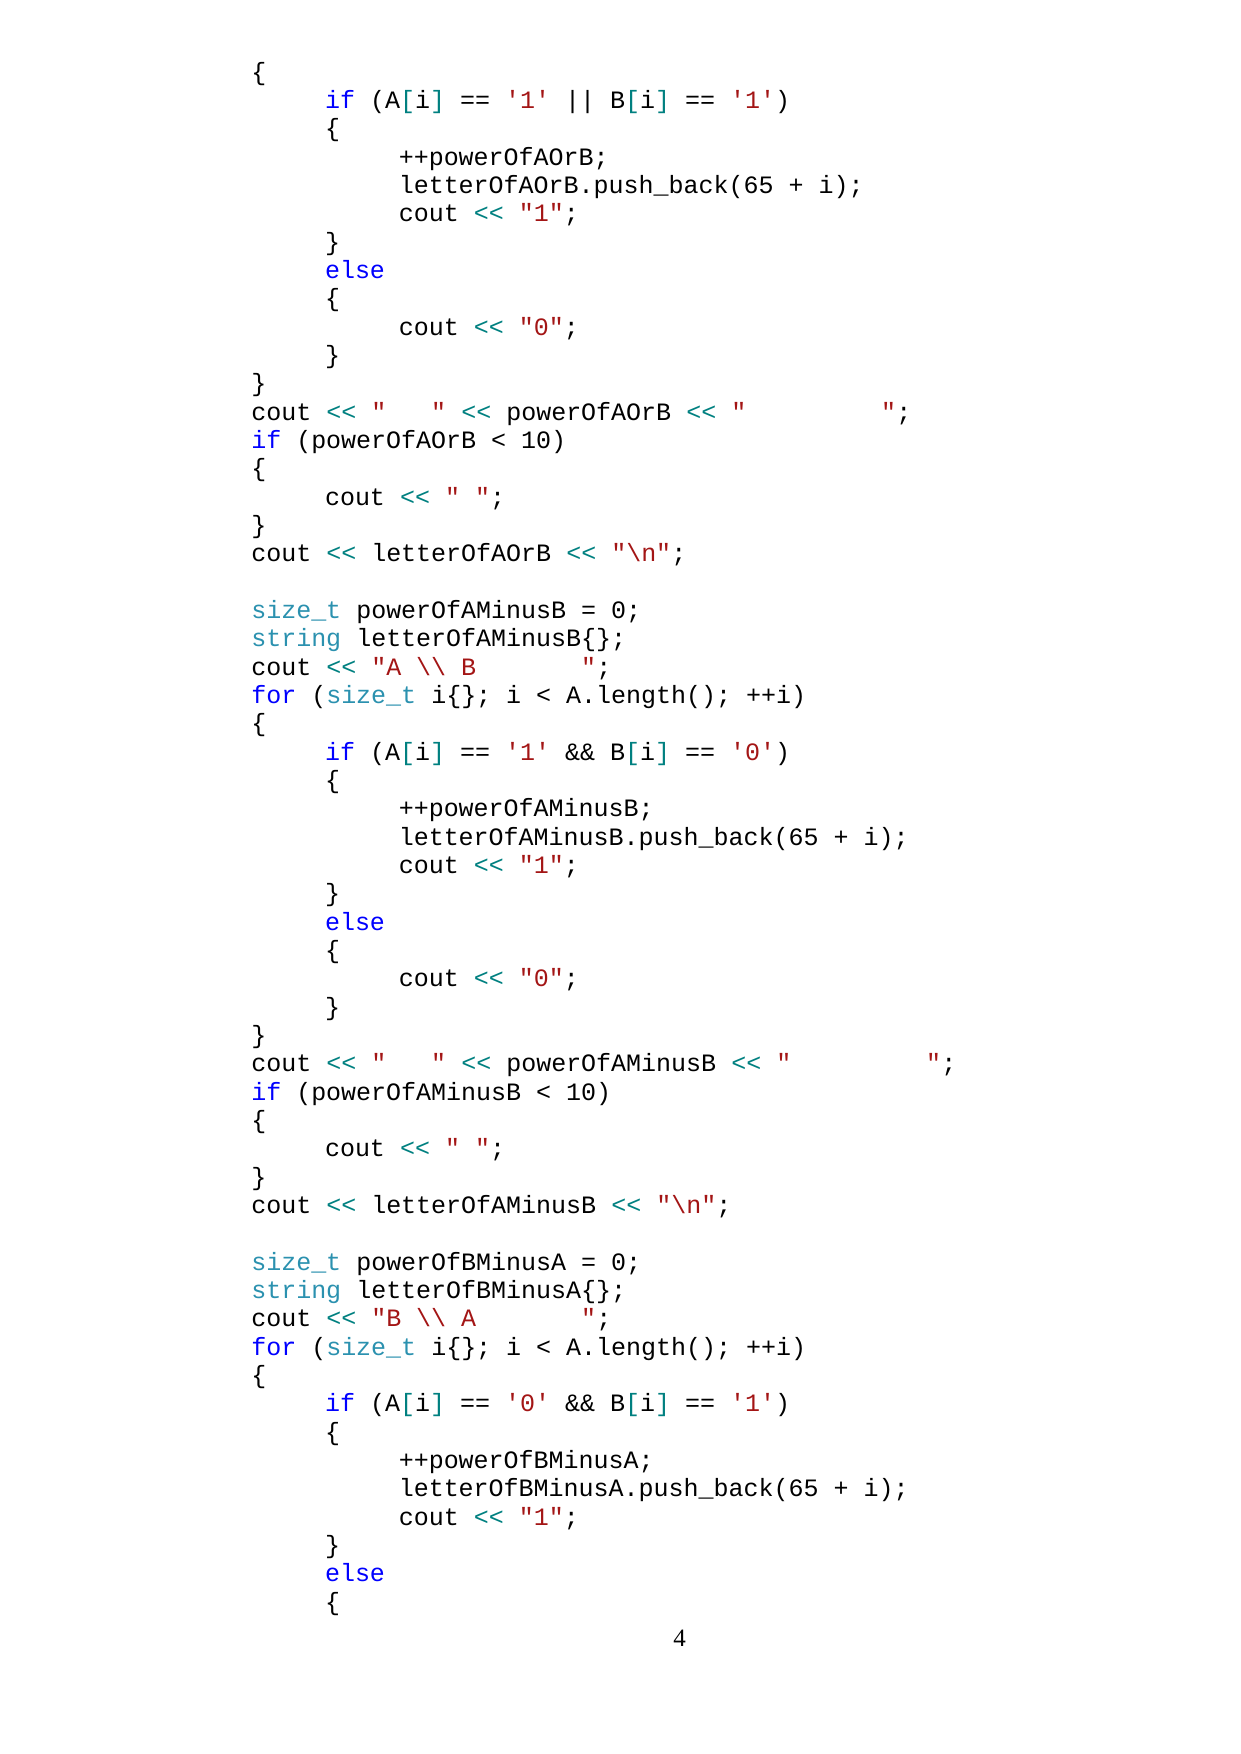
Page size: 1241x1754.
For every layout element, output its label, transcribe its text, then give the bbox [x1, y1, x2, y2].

text cout << " "; [177, 484, 1181, 512]
text for (size_t i{}; i < A.length(); ++i) [177, 1334, 1181, 1362]
text cout << "1"; [177, 852, 1181, 881]
text if (A[i] == '1' || B[i] == '1') [177, 87, 1181, 116]
text if (A[i] == '1' && B[i] == '0') [177, 739, 1181, 767]
text else [177, 257, 1181, 286]
text cout << letterOfAOrB << "\n"; [177, 541, 1181, 569]
text cout << "0"; [177, 314, 1181, 342]
text } [177, 371, 1181, 399]
text cout << "1"; [177, 1504, 1181, 1532]
text if (powerOfAOrB < 10) [177, 427, 1181, 456]
text else [177, 1561, 1181, 1589]
text { [177, 59, 1181, 87]
text cout << " " << powerOfAMinusB << " "; [177, 1051, 1181, 1079]
text for (size_t i{}; i < A.length(); ++i) [177, 682, 1181, 711]
text { [177, 286, 1181, 314]
text letterOfAMinusB.push_back(65 + i); [177, 824, 1181, 852]
text } [177, 1022, 1181, 1051]
text size_t powerOfAMinusB = 0; [177, 597, 1181, 626]
text else [177, 909, 1181, 937]
text { [177, 711, 1181, 739]
text { [177, 456, 1181, 484]
text cout << "A \\ B "; [177, 654, 1181, 682]
text { [177, 767, 1181, 796]
text { [177, 116, 1181, 144]
text } [177, 512, 1181, 541]
text } [177, 342, 1181, 371]
text size_t powerOfBMinusA = 0; [177, 1249, 1181, 1277]
text cout << "B \\ A "; [177, 1306, 1181, 1334]
text } [177, 1164, 1181, 1192]
text cout << letterOfAMinusB << "\n"; [177, 1192, 1181, 1221]
text { [177, 1589, 1181, 1617]
text string letterOfBMinusA{}; [177, 1277, 1181, 1306]
text ++powerOfBMinusA; [177, 1447, 1181, 1476]
text } [177, 994, 1181, 1022]
text { [177, 1362, 1181, 1391]
text } [177, 1532, 1181, 1561]
text cout << "0"; [177, 966, 1181, 994]
text if (A[i] == '0' && B[i] == '1') [177, 1391, 1181, 1419]
text { [177, 1419, 1181, 1447]
text cout << "1"; [177, 201, 1181, 229]
text { [177, 937, 1181, 966]
text cout << " "; [177, 1136, 1181, 1164]
text } [177, 881, 1181, 909]
text { [177, 1107, 1181, 1136]
text if (powerOfAMinusB < 10) [177, 1079, 1181, 1107]
text ++powerOfAMinusB; [177, 796, 1181, 824]
text ++powerOfAOrB; [177, 144, 1181, 172]
text string letterOfAMinusB{}; [177, 626, 1181, 654]
text letterOfAOrB.push_back(65 + i); [177, 172, 1181, 201]
text letterOfBMinusA.push_back(65 + i); [177, 1476, 1181, 1504]
text } [177, 229, 1181, 257]
text cout << " " << powerOfAOrB << " "; [177, 399, 1181, 427]
